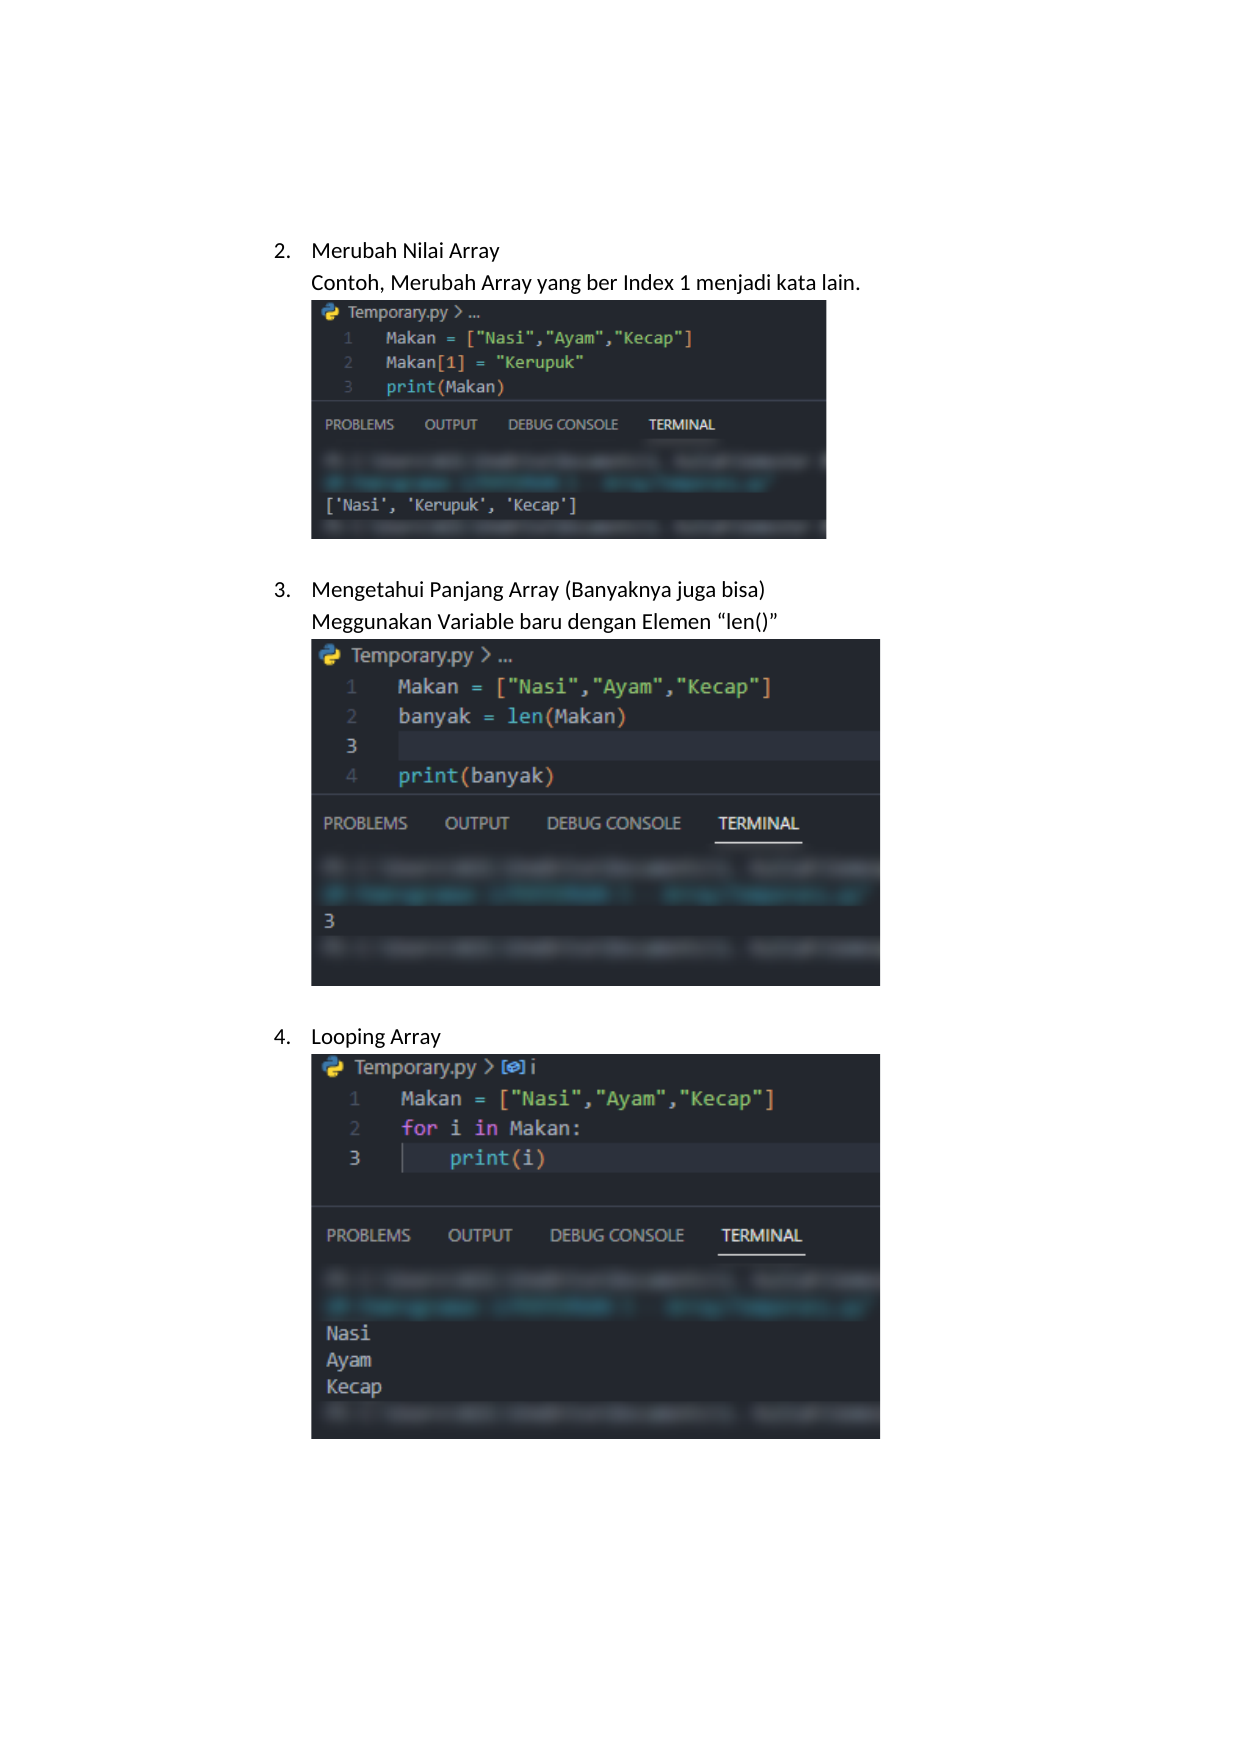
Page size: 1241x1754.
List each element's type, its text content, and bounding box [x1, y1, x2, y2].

picture [311, 300, 827, 539]
picture [311, 639, 880, 986]
picture [311, 1054, 880, 1439]
